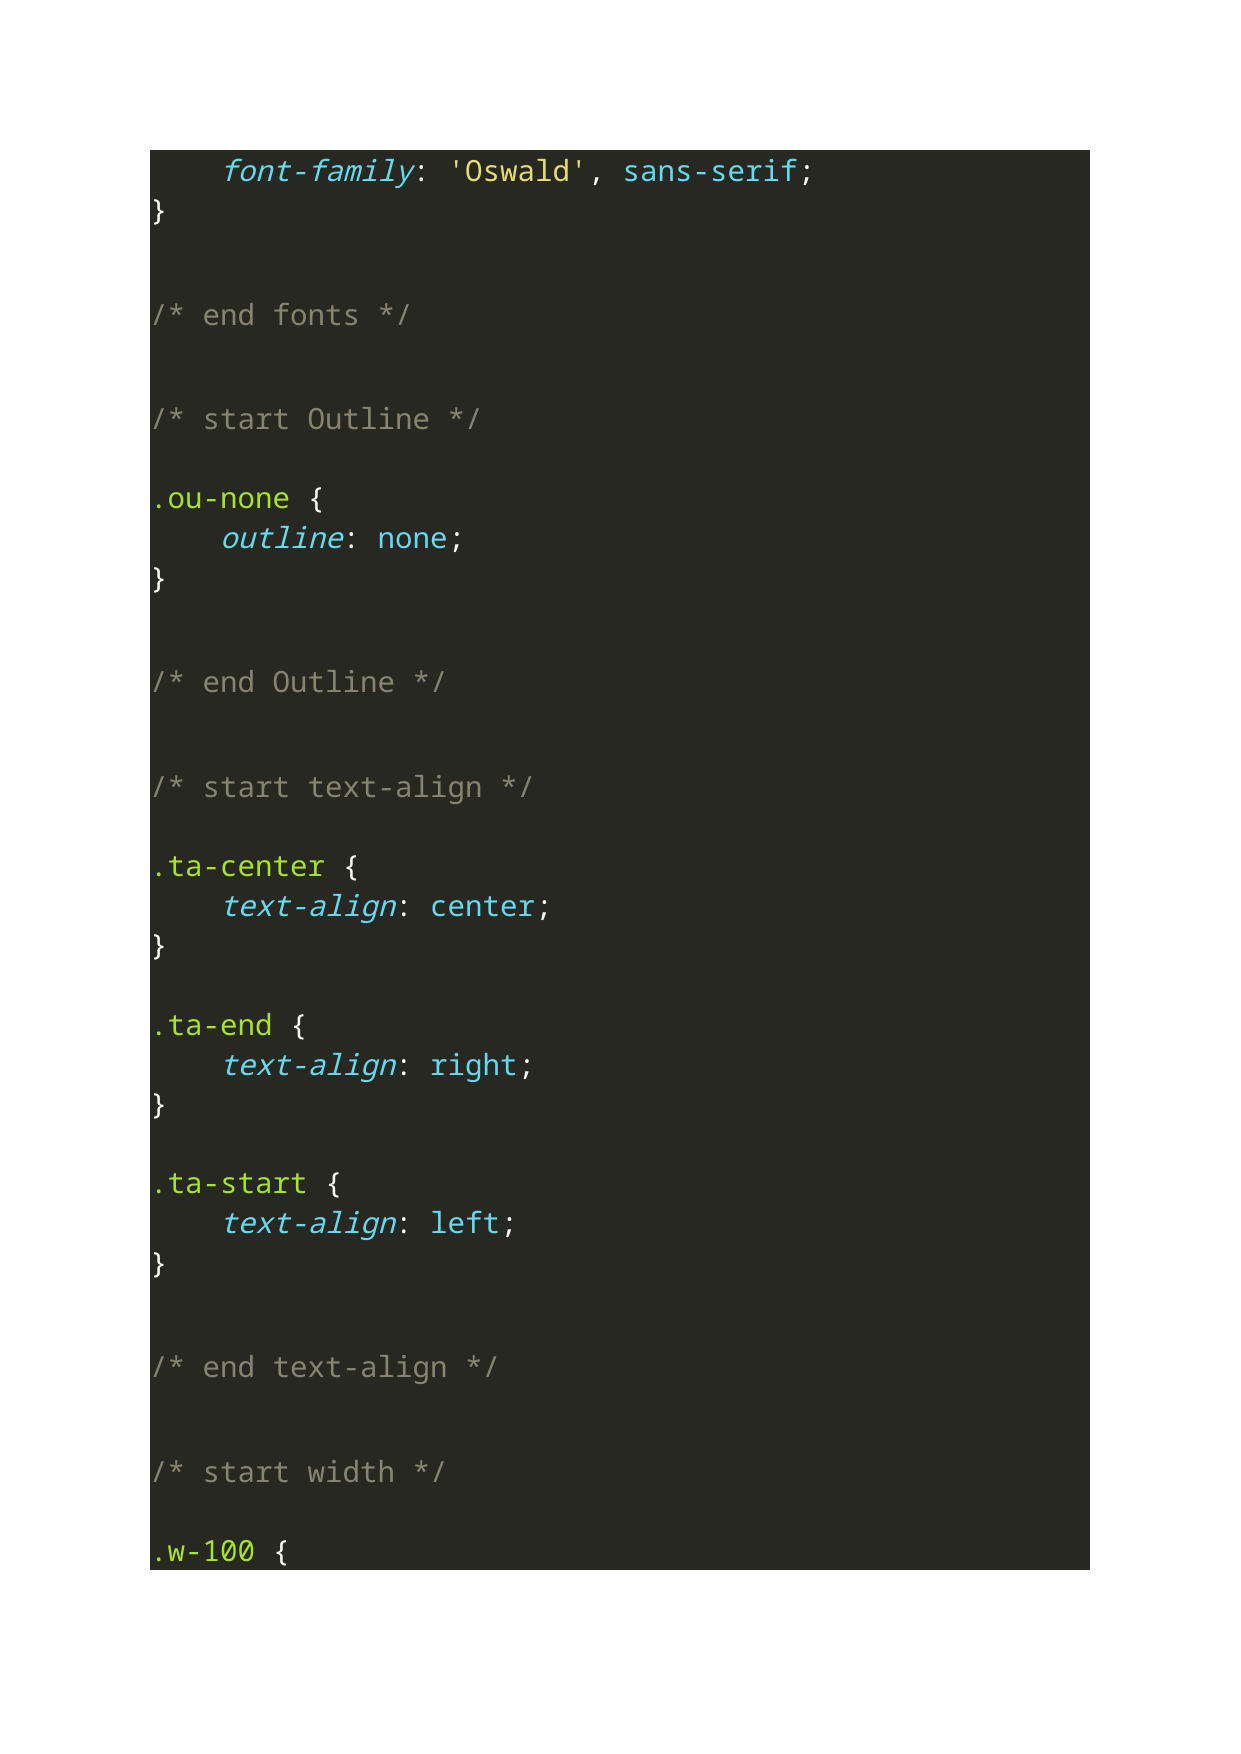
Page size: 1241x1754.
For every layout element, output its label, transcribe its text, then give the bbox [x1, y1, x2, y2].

text } [150, 1083, 1090, 1123]
text .ta-start { [150, 1163, 1090, 1202]
text outline: none; [150, 517, 1090, 557]
text } [150, 925, 1090, 964]
text /* end text-align */ [150, 1347, 1090, 1386]
text } [150, 190, 1090, 229]
text text-align: right; [150, 1044, 1090, 1083]
text text-align: center; [150, 885, 1090, 925]
text text-align: left; [150, 1202, 1090, 1242]
text /* end Outline */ [150, 662, 1090, 701]
text .w-100 { [150, 1530, 1090, 1570]
text } [150, 557, 1090, 597]
text font-family: 'Oswald', sans-serif; [150, 150, 1090, 190]
text /* start text-align */ [150, 766, 1090, 806]
text .ta-end { [150, 1004, 1090, 1044]
text /* end fonts */ [150, 294, 1090, 334]
text .ta-center { [150, 845, 1090, 885]
text } [150, 1242, 1090, 1282]
text /* start width */ [150, 1451, 1090, 1491]
text /* start Outline */ [150, 398, 1090, 438]
text .ou-none { [150, 478, 1090, 517]
